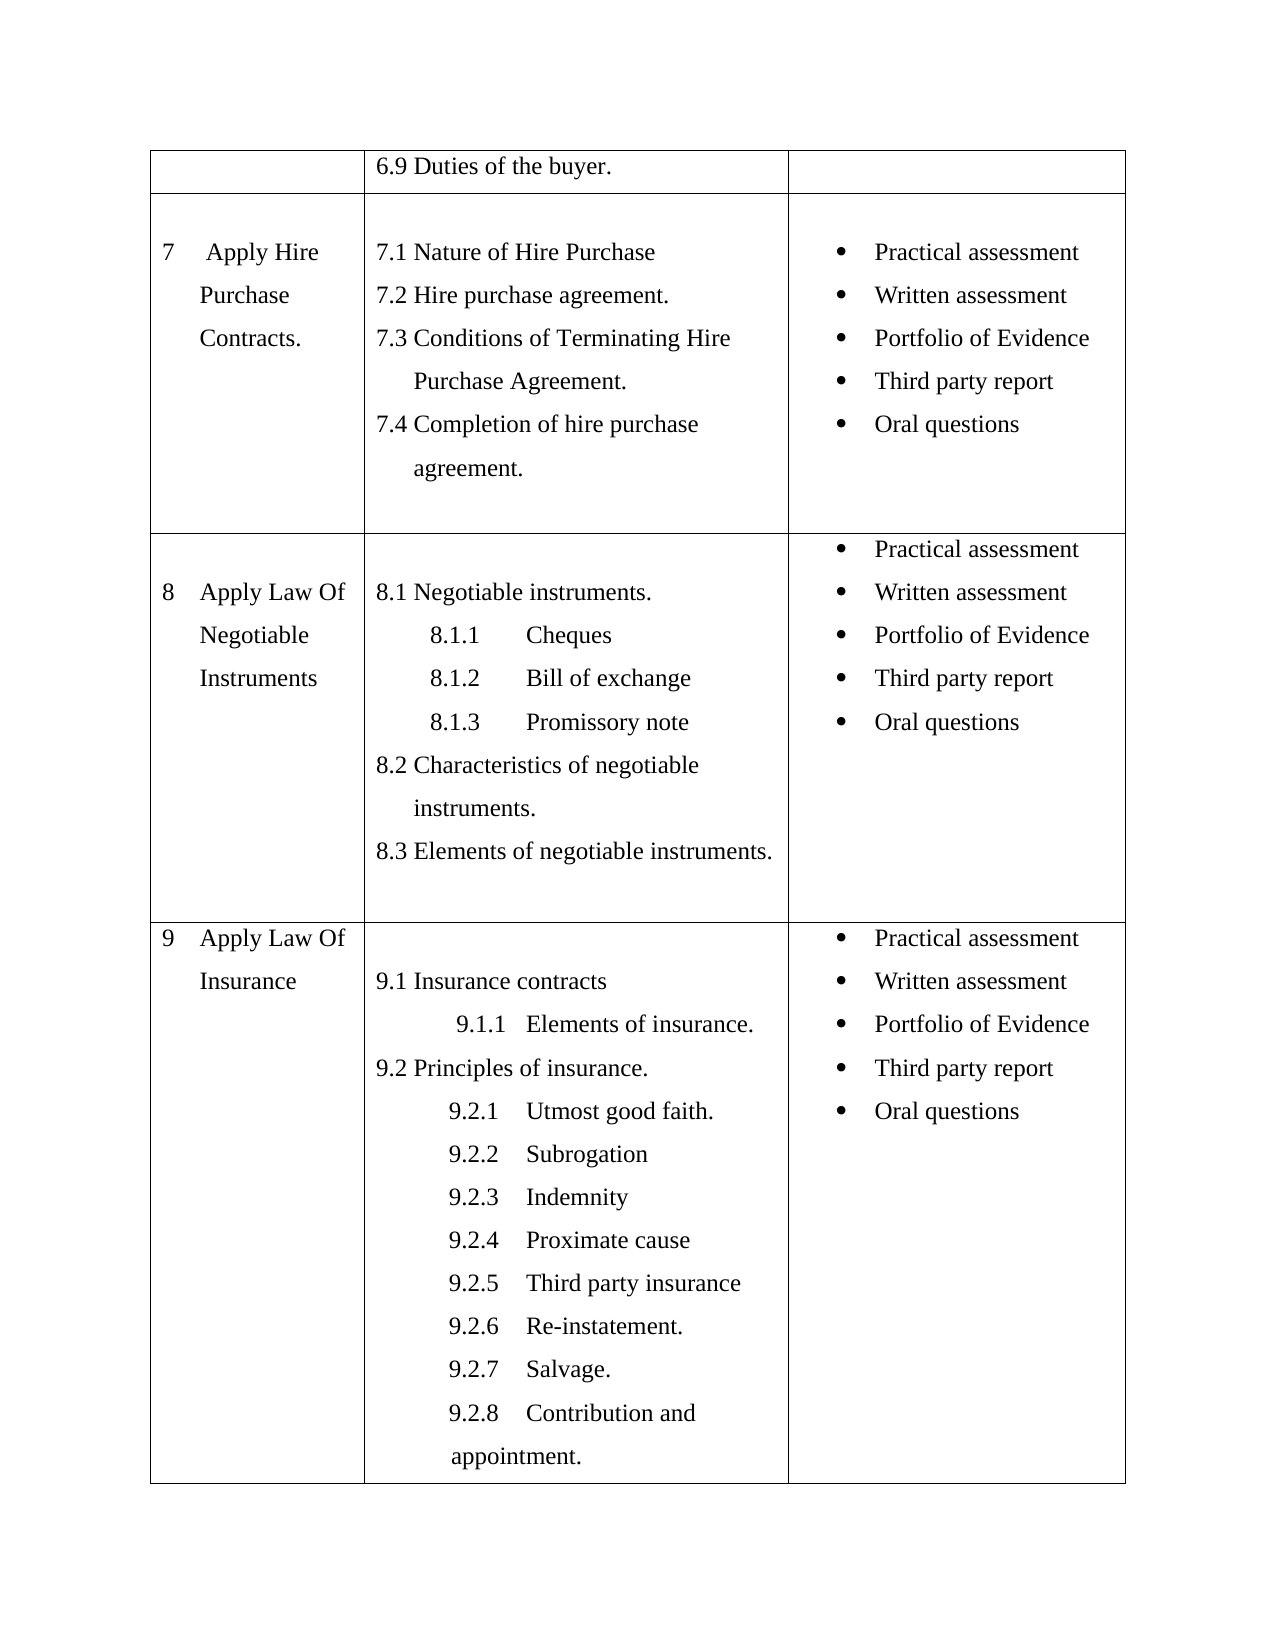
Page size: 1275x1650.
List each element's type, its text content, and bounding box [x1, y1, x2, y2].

table_cell Apply Law Of Negotiable Instruments [151, 534, 364, 922]
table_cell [789, 923, 1125, 1483]
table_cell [789, 151, 1125, 193]
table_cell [151, 151, 364, 193]
table_cell Nature of Hire Purchase Hire purchase agreement. Conditions of Terminating Hire Purchase Agreement. Completion of hire purchase agreement. [365, 194, 788, 533]
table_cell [151, 923, 364, 1483]
table_cell Practical assessment Written assessment Portfolio of Evidence Third party report Oral questions [789, 194, 1125, 533]
table_cell Negotiable instruments. Cheques Bill of exchange Promissory note Characteristics of negotiable instruments. Elements of negotiable instruments. [365, 534, 788, 922]
table_cell Practical assessment Written assessment Portfolio of Evidence Third party report Oral questions [789, 534, 1125, 922]
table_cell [365, 923, 788, 1483]
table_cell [365, 151, 788, 193]
table_cell Apply Hire Purchase Contracts. [151, 194, 364, 533]
